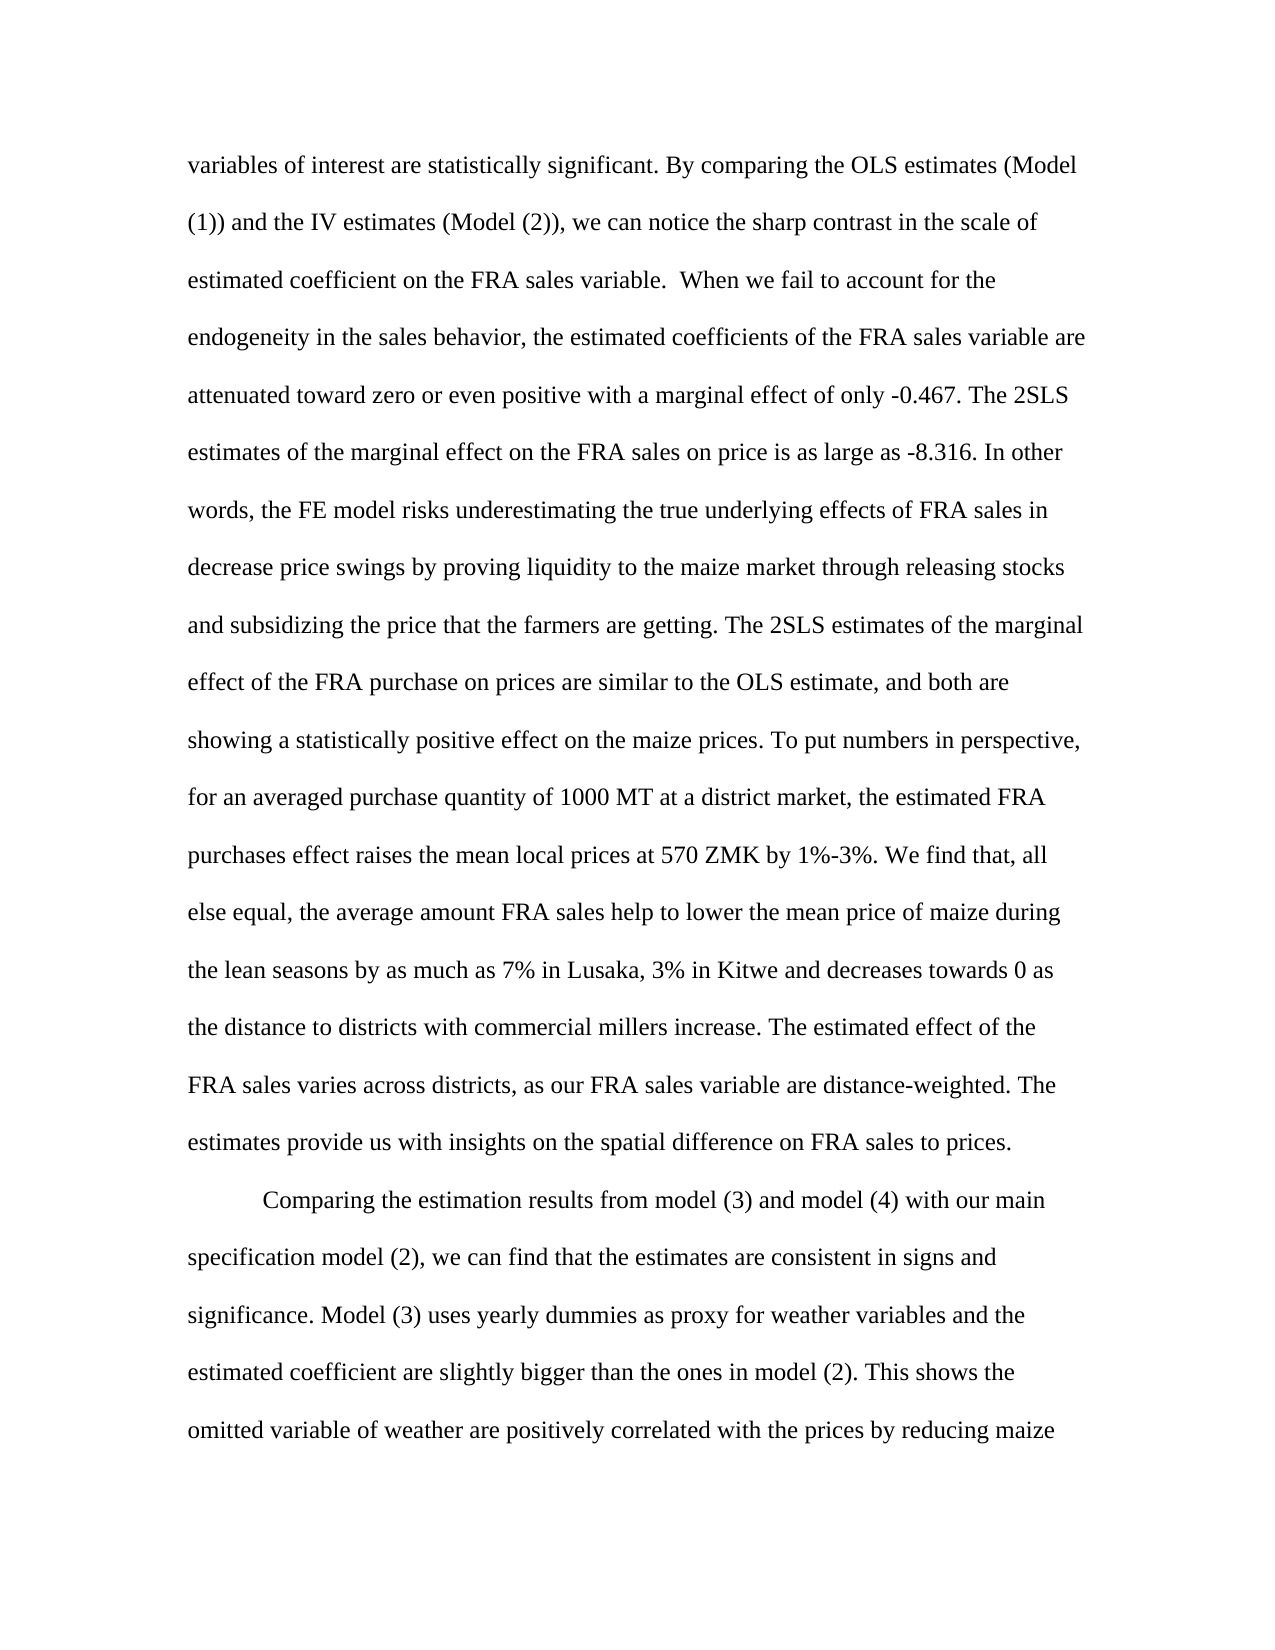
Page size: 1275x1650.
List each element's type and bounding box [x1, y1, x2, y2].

text [187, 150, 1087, 1156]
text [187, 1185, 1087, 1444]
